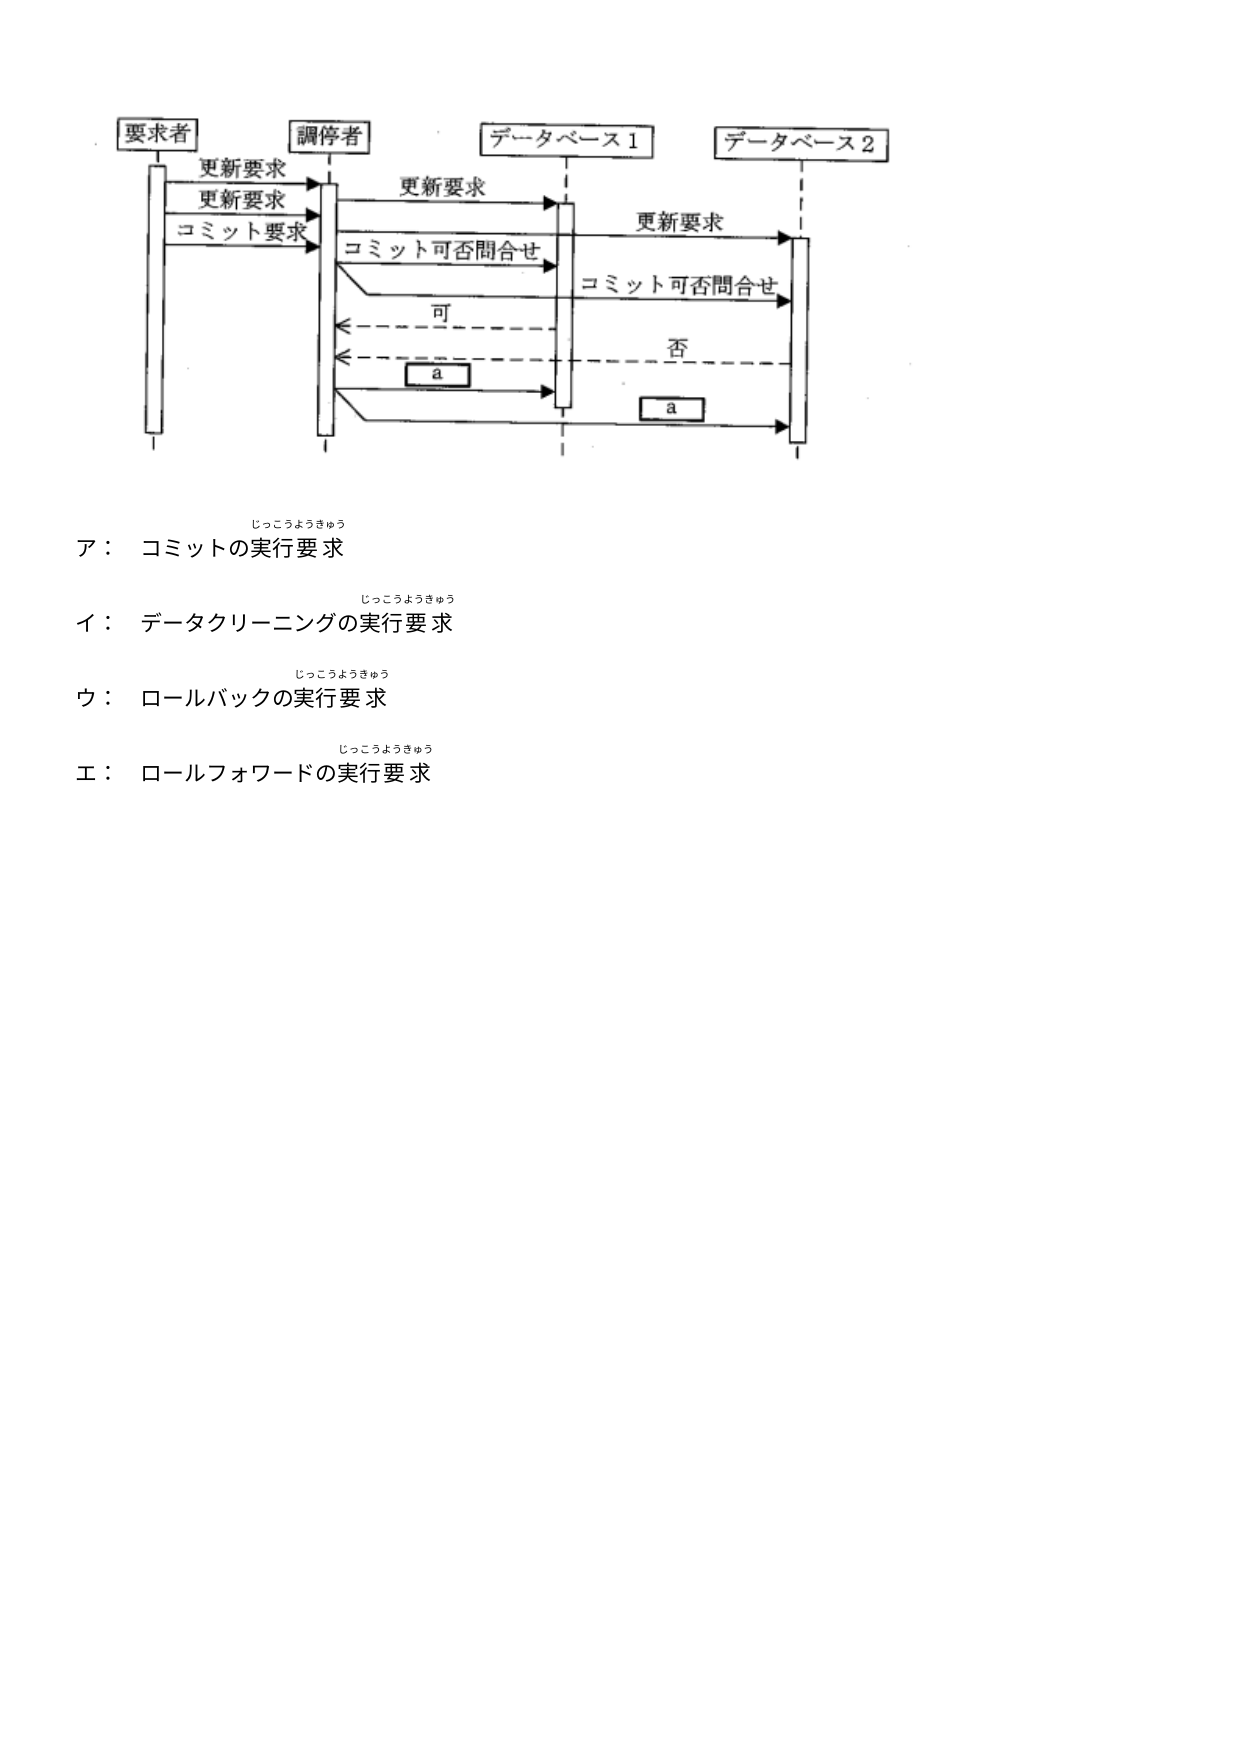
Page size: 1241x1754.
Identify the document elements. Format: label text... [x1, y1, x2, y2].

picture [75, 89, 930, 487]
text イ： データクリーニングの [75, 577, 1165, 652]
text ア： コミットの [75, 502, 1165, 577]
text エ： ロールフォワードの [75, 727, 1165, 802]
text ウ： ロールバックの [75, 652, 1165, 727]
